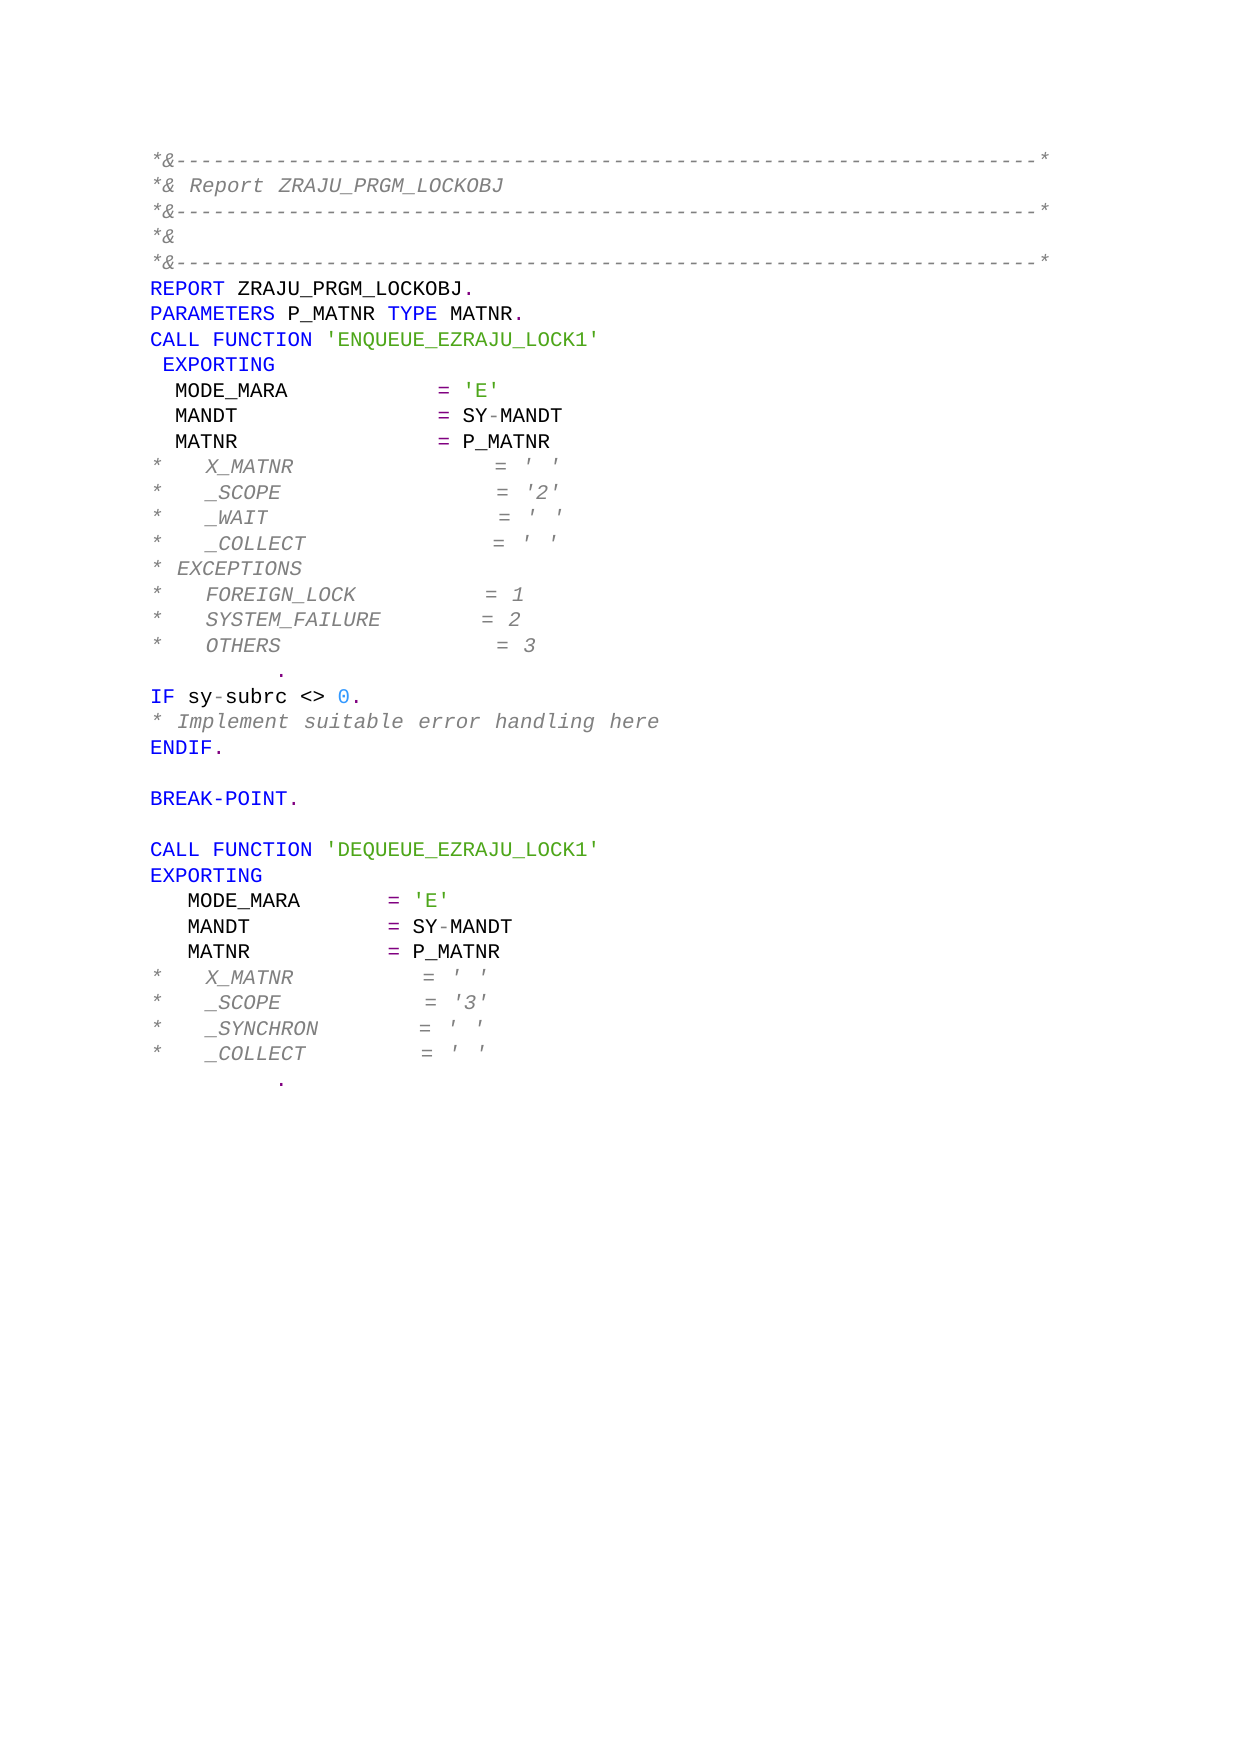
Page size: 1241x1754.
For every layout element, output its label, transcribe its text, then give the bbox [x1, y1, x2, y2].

text *&---------------------------------------------------------------------* *& Report ZRAJU_PRGM_LOCKOBJ *&---------------------------------------------------------------------* *& *&---------------------------------------------------------------------* REPORT ZRAJU_PRGM_LOCKOBJ. PARAMETERS P_MATNR TYPE MATNR. CALL FUNCTION 'ENQUEUE_EZRAJU_LOCK1' EXPORTING MODE_MARA = 'E' MANDT = SY-MANDT MATNR = P_MATNR * X_MATNR = ' ' * _SCOPE = '2' * _WAIT = ' ' * _COLLECT = ' ' * EXCEPTIONS * FOREIGN_LOCK = 1 * SYSTEM_FAILURE = 2 * OTHERS = 3 . IF sy-subrc <> 0. * Implement suitable error handling here ENDIF. BREAK-POINT. CALL FUNCTION 'DEQUEUE_EZRAJU_LOCK1' EXPORTING MODE_MARA = 'E' MANDT = SY-MANDT MATNR = P_MATNR * X_MATNR = ' ' * _SCOPE = '3' * _SYNCHRON = ' ' * _COLLECT = ' ' . [150, 150, 1090, 1092]
